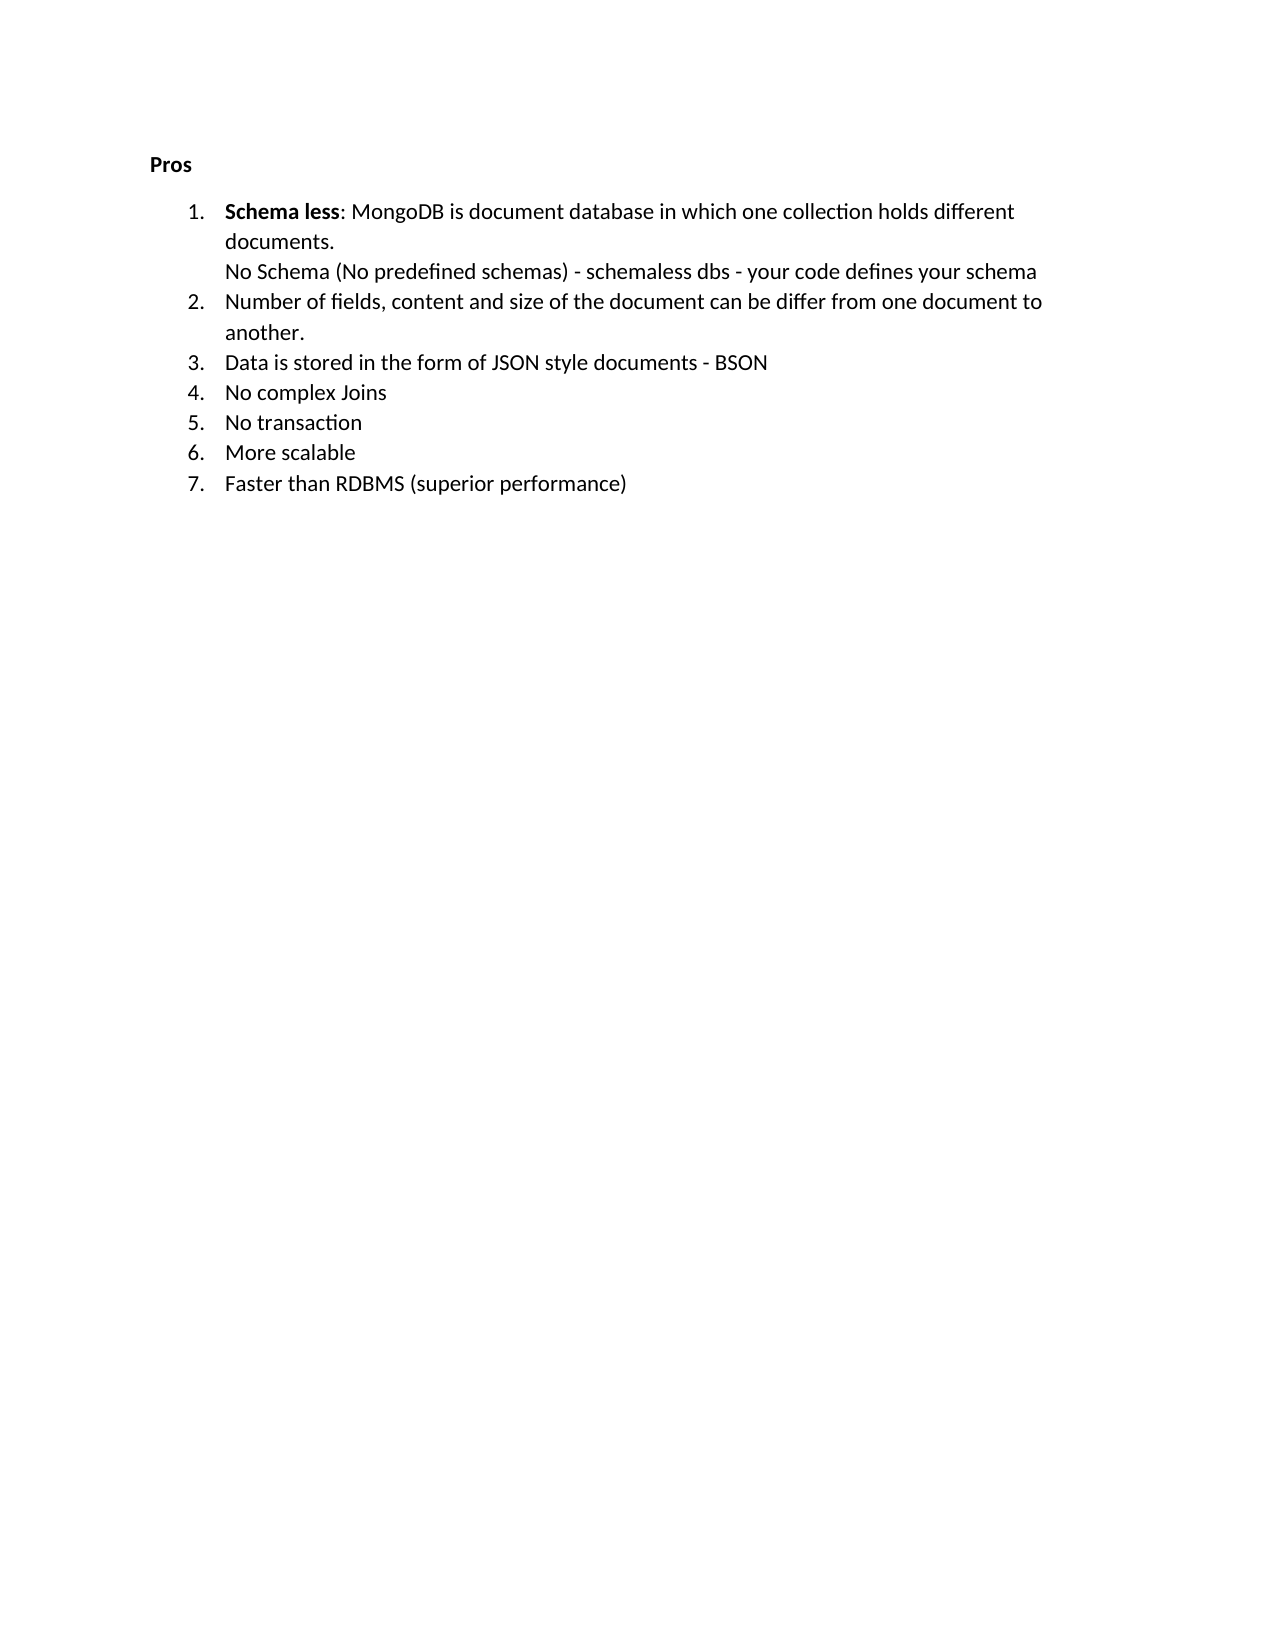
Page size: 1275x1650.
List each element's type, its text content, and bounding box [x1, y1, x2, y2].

list Number of fields, content and size of the document can be differ from one document to another. [187, 287, 1125, 346]
list Schema less: MongoDB is document database in which one collection holds different documents. [187, 197, 1125, 255]
list More scalable [187, 438, 1125, 467]
list No transaction [187, 408, 1125, 436]
list No complex Joins [187, 378, 1125, 406]
list No Schema (No predefined schemas) - schemaless dbs - your code defines your schema [225, 257, 1125, 285]
list Data is stored in the form of JSON style documents - BSON [187, 348, 1125, 376]
list Faster than RDBMS (superior performance) [187, 469, 1125, 497]
text Pros [150, 150, 1125, 178]
